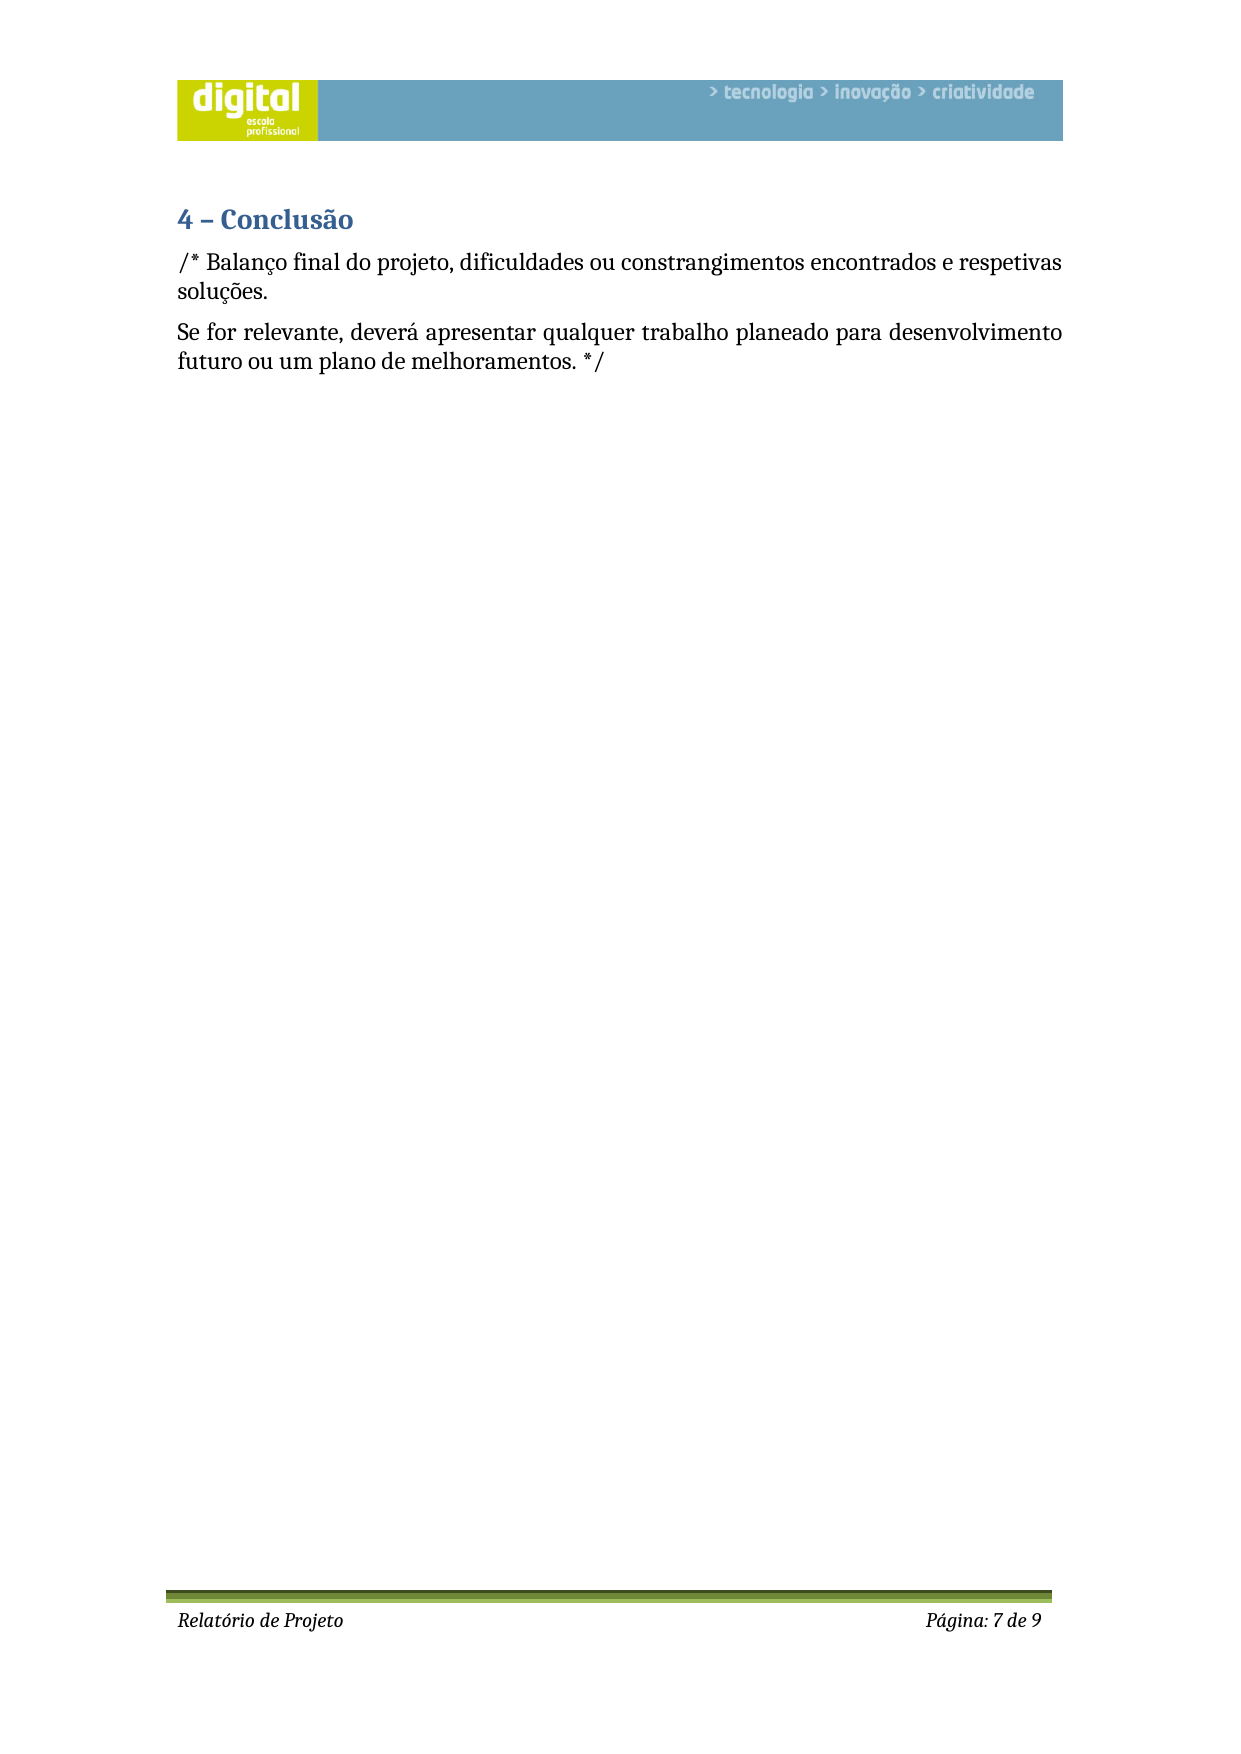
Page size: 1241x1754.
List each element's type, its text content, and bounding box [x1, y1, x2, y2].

subtitle 4 – Conclusão [177, 203, 1063, 237]
text /* Balanço final do projeto, dificuldades ou constrangimentos encontrados e respetivas soluções. [177, 248, 1063, 305]
picture [177, 80, 1063, 141]
text Se for relevante, deverá apresentar qualquer trabalho planeado para desenvolvimento futuro ou um plano de melhoramentos. */ [177, 318, 1063, 375]
